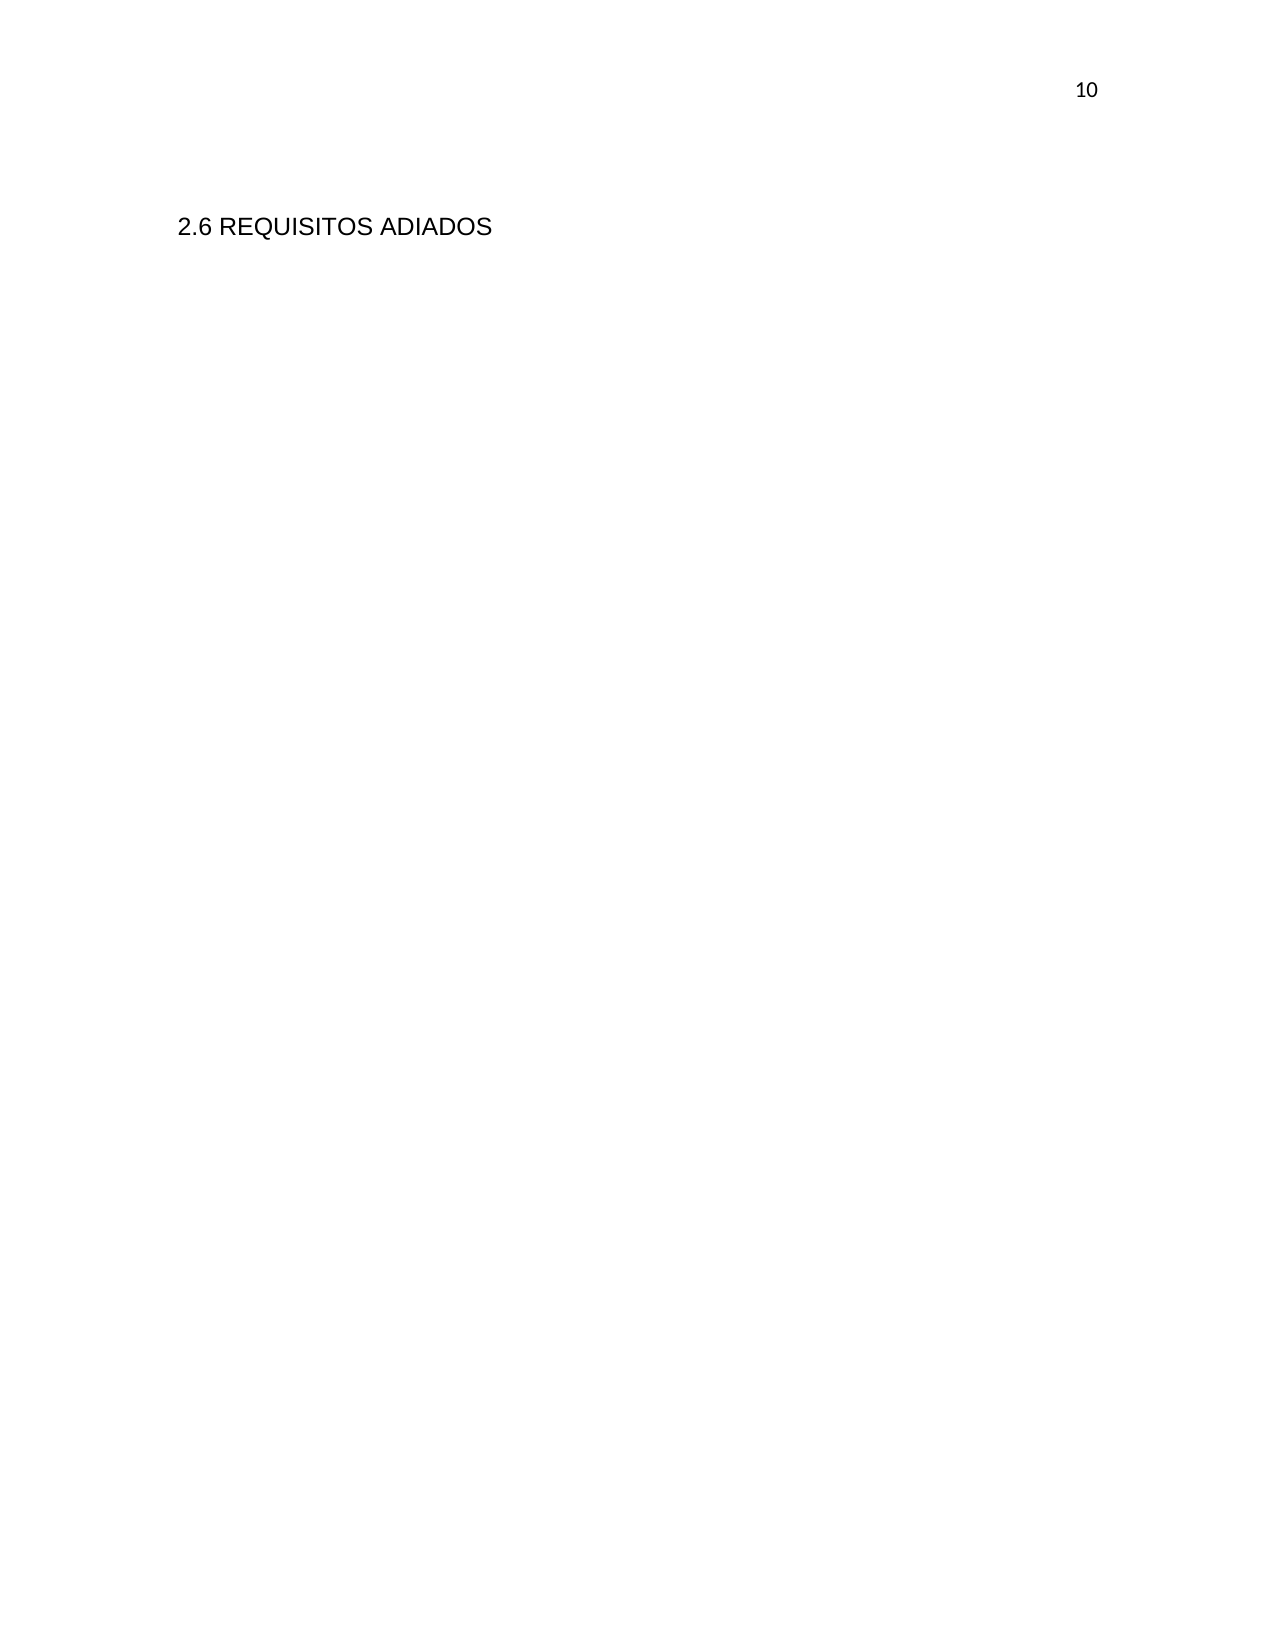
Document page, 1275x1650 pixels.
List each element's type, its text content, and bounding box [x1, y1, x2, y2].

subtitle 2.6 REQUISITOS ADIADOS [177, 212, 1098, 240]
